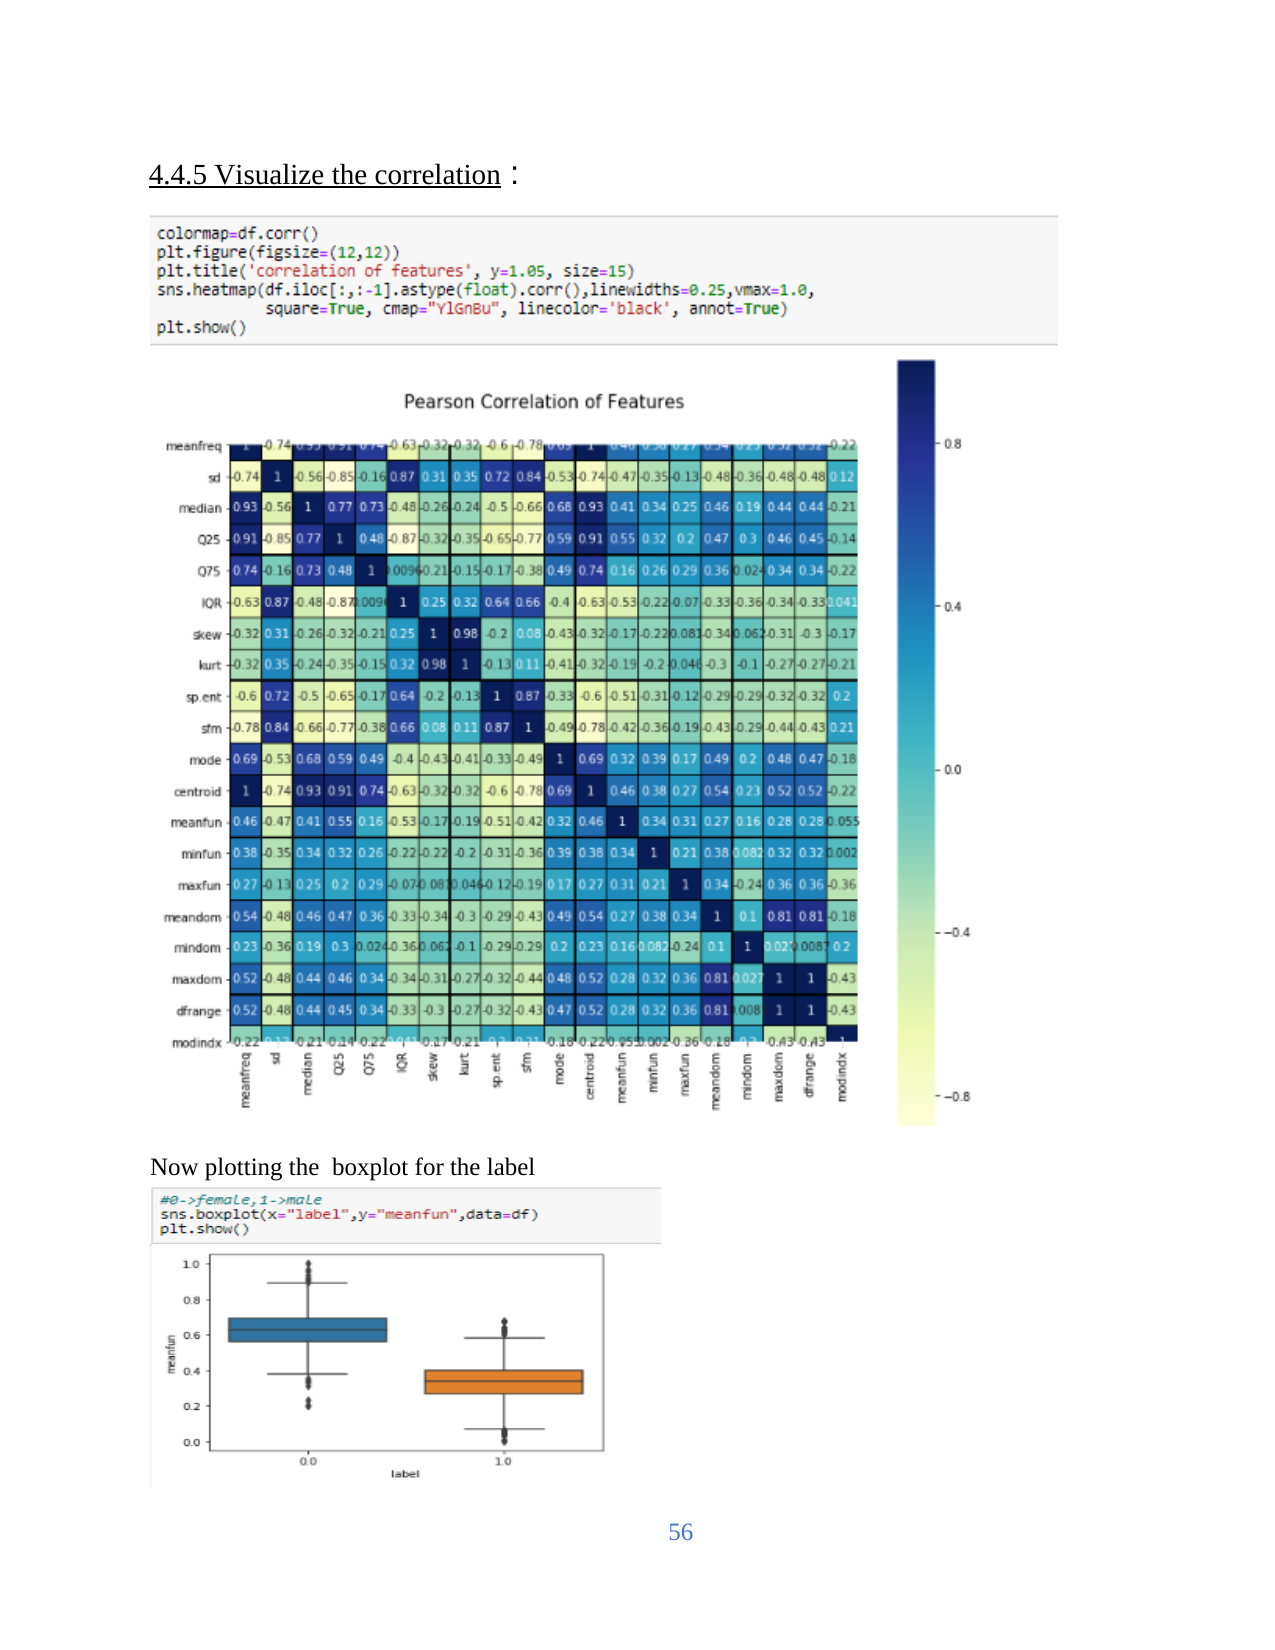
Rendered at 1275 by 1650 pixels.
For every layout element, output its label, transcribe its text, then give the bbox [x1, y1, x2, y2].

text 4.4.5 Visualize the correlation : [148, 153, 1211, 192]
picture [150, 1184, 661, 1486]
text Now plotting the boxplot for the label [150, 1152, 1211, 1181]
picture [150, 208, 1058, 1150]
